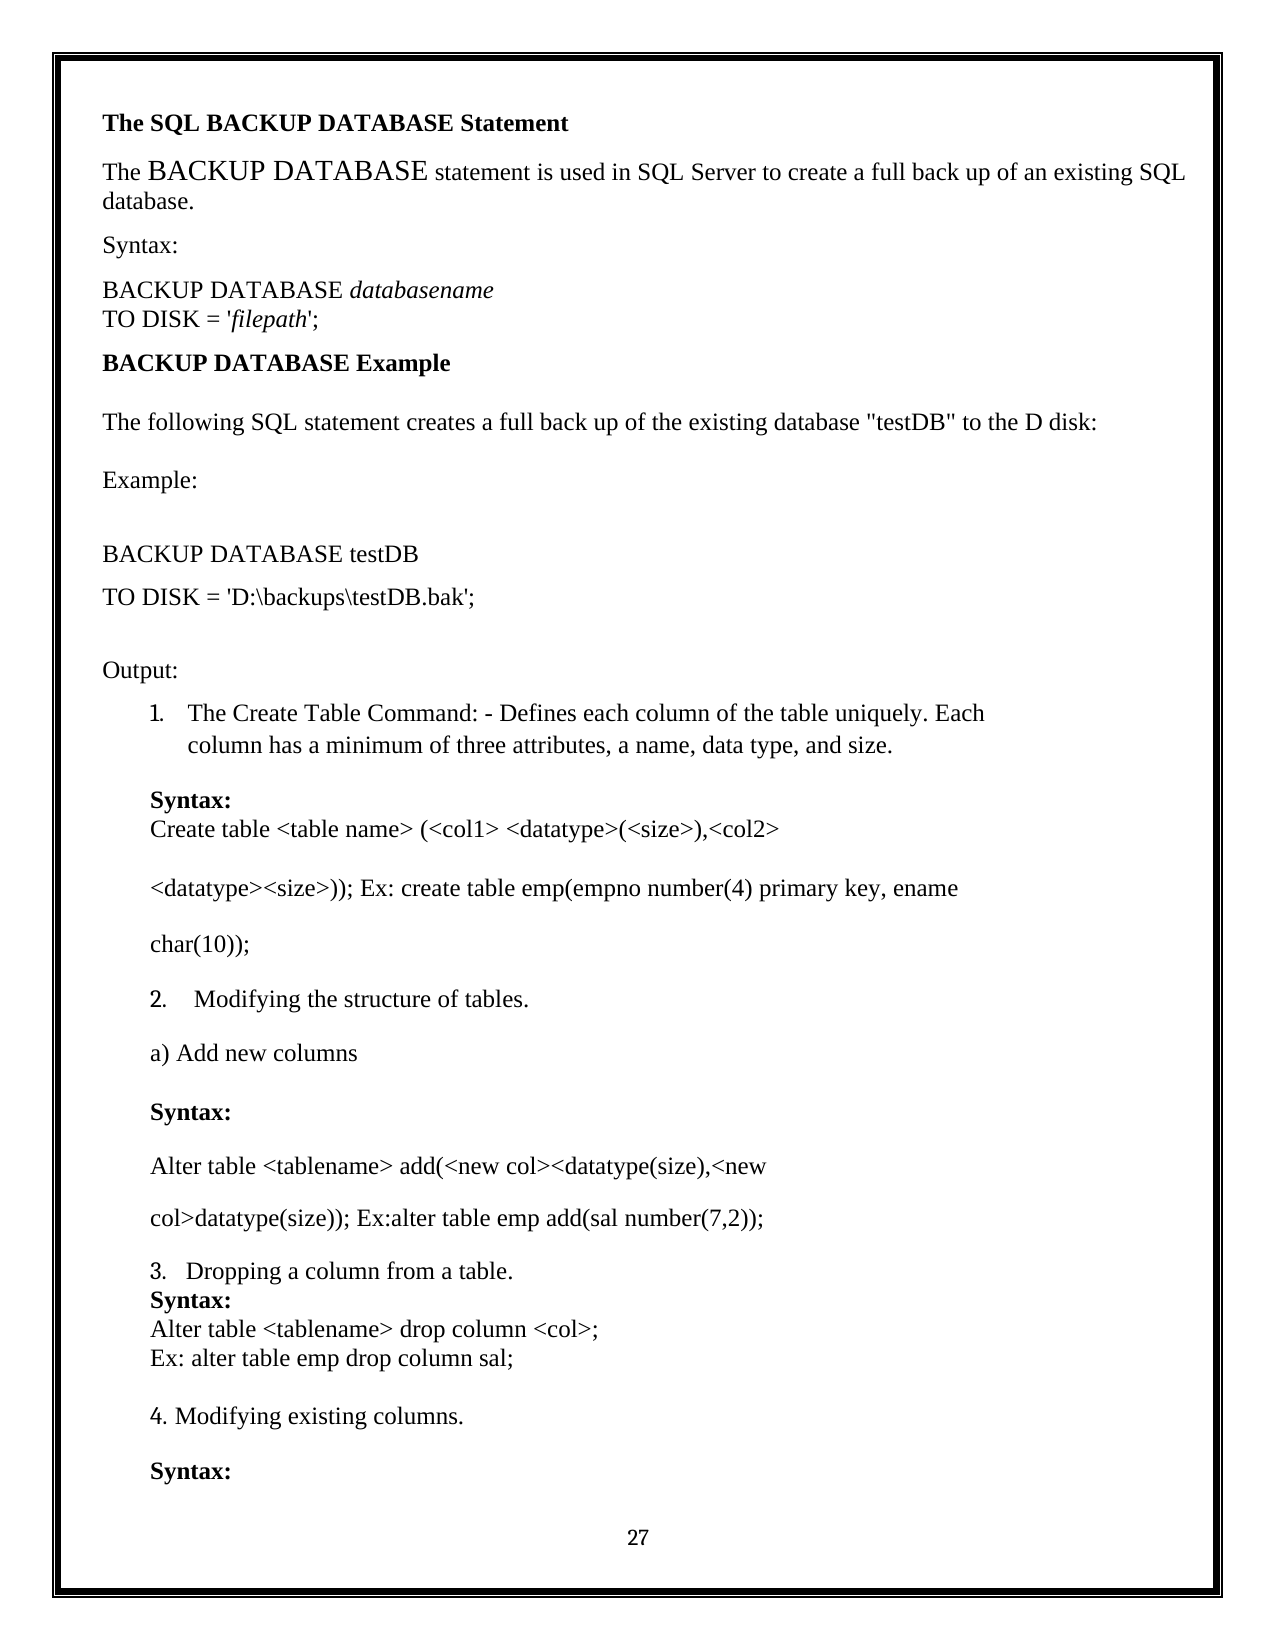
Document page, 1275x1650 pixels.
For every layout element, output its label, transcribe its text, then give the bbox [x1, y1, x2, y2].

list Modifying the structure of tables. [150, 984, 1210, 1014]
subtitle Syntax: [150, 1456, 1210, 1485]
subtitle The BACKUP DATABASE statement is used in SQL Server to create a full back up of an existing SQL database. [102, 153, 1210, 215]
list Dropping a column from a table. [150, 1256, 1210, 1285]
text Alter table <tablename> add(<new col><datatype(size),<new col>datatype(size)); Ex:alter table emp add(sal number(7,2)); [150, 1151, 927, 1232]
subtitle BACKUP DATABASE Example [102, 348, 1210, 377]
subtitle Syntax: [102, 231, 1210, 259]
text a) Add new columns [150, 1038, 1210, 1067]
subtitle Syntax: [150, 1097, 1210, 1125]
text The following SQL statement creates a full back up of the existing database "testDB" to the D disk: [102, 407, 1210, 436]
subtitle Syntax: [150, 785, 1210, 814]
text Create table <table name> (<col1> <datatype>(<size>),<col2> [150, 814, 1210, 844]
text <datatype><size>)); Ex: create table emp(empno number(4) primary key, ename char(10)); [150, 873, 1048, 957]
text Output: [102, 655, 1210, 684]
list The Create Table Command: - Defines each column of the table uniquely. Each column has a minimum of three attributes, a name, data type, and size. [150, 698, 1034, 759]
text Example: [102, 466, 1210, 494]
subtitle Syntax: [150, 1285, 1210, 1314]
text BACKUP DATABASE testDB TO DISK = 'D:\backups\testDB.bak'; [102, 539, 1210, 611]
subtitle The SQL BACKUP DATABASE Statement [102, 108, 1210, 137]
list Modifying existing columns. [150, 1401, 1210, 1431]
text Alter table <tablename> drop column <col>; Ex: alter table emp drop column sal; [150, 1314, 621, 1372]
subtitle BACKUP DATABASE databasename TO DISK = 'filepath'; [102, 275, 1210, 332]
